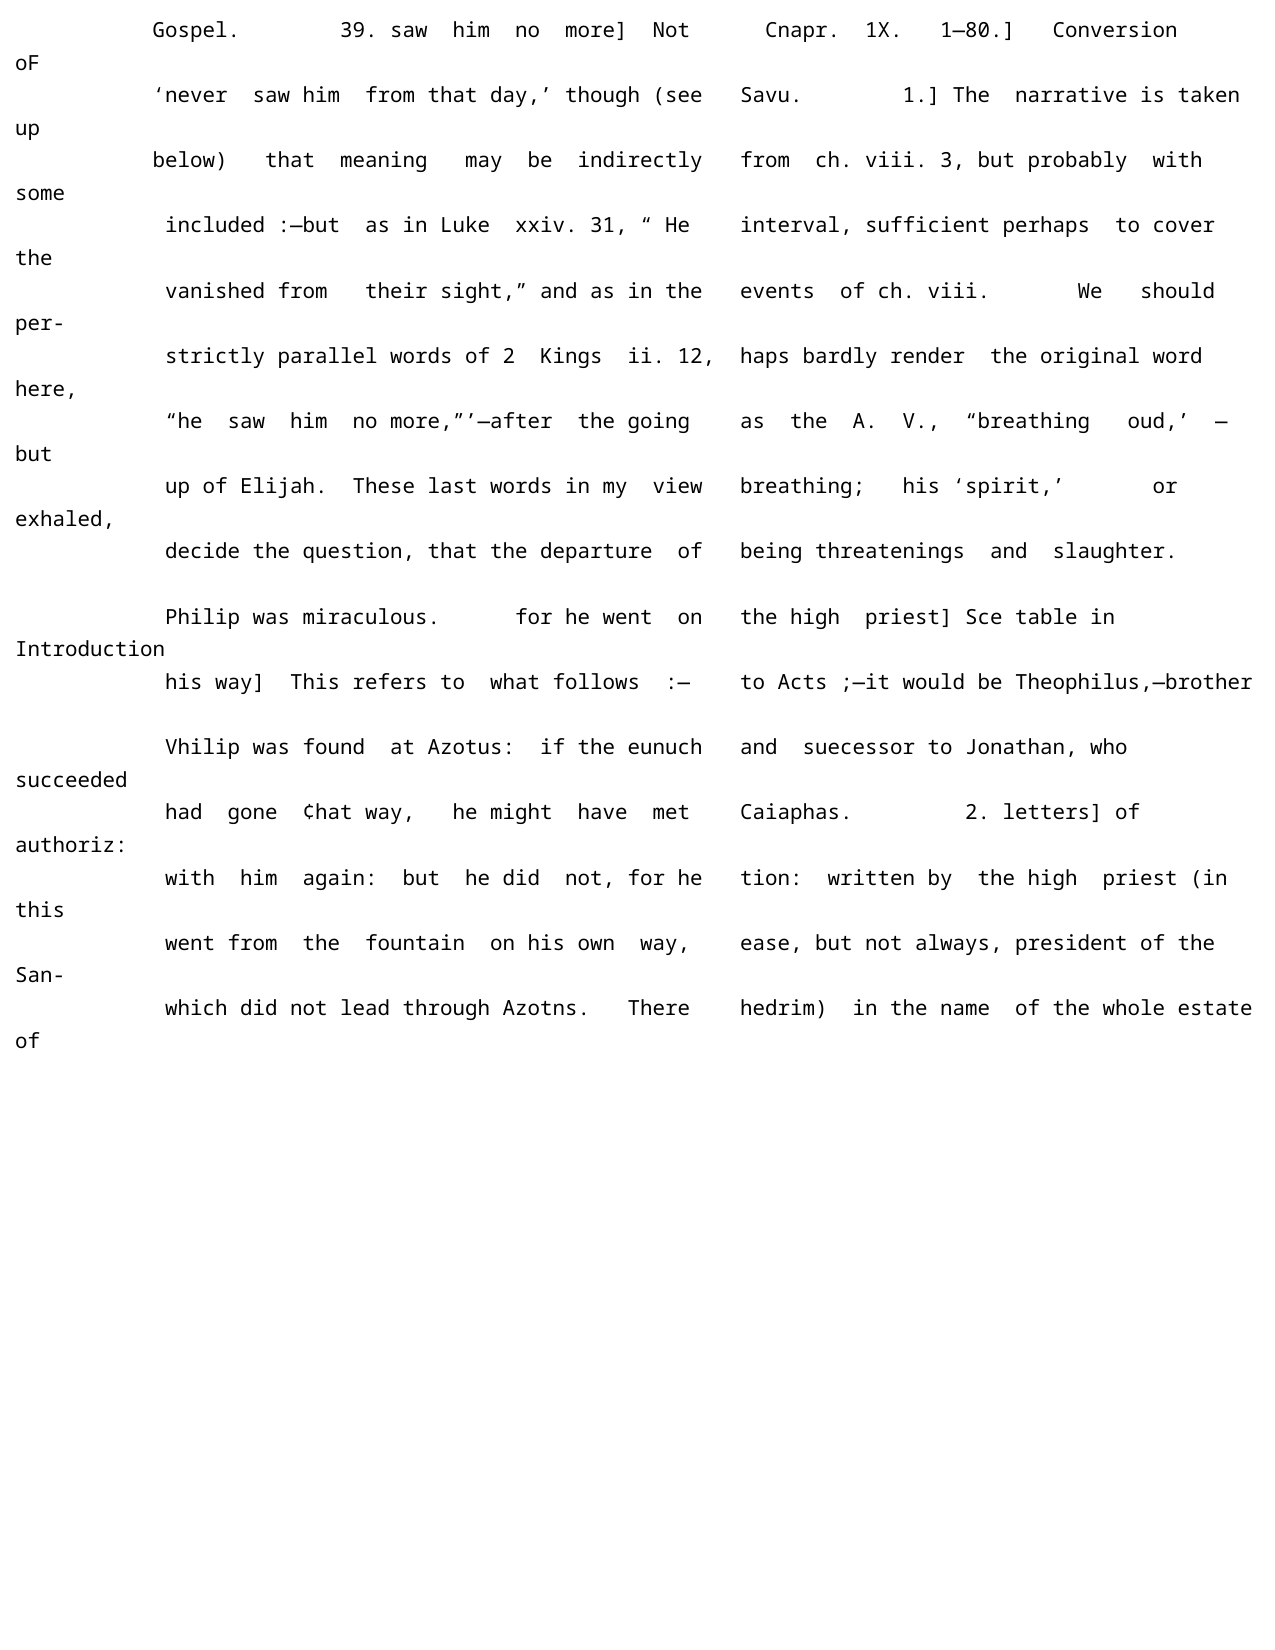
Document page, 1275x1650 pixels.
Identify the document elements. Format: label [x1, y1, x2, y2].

text [15, 15, 1260, 1149]
